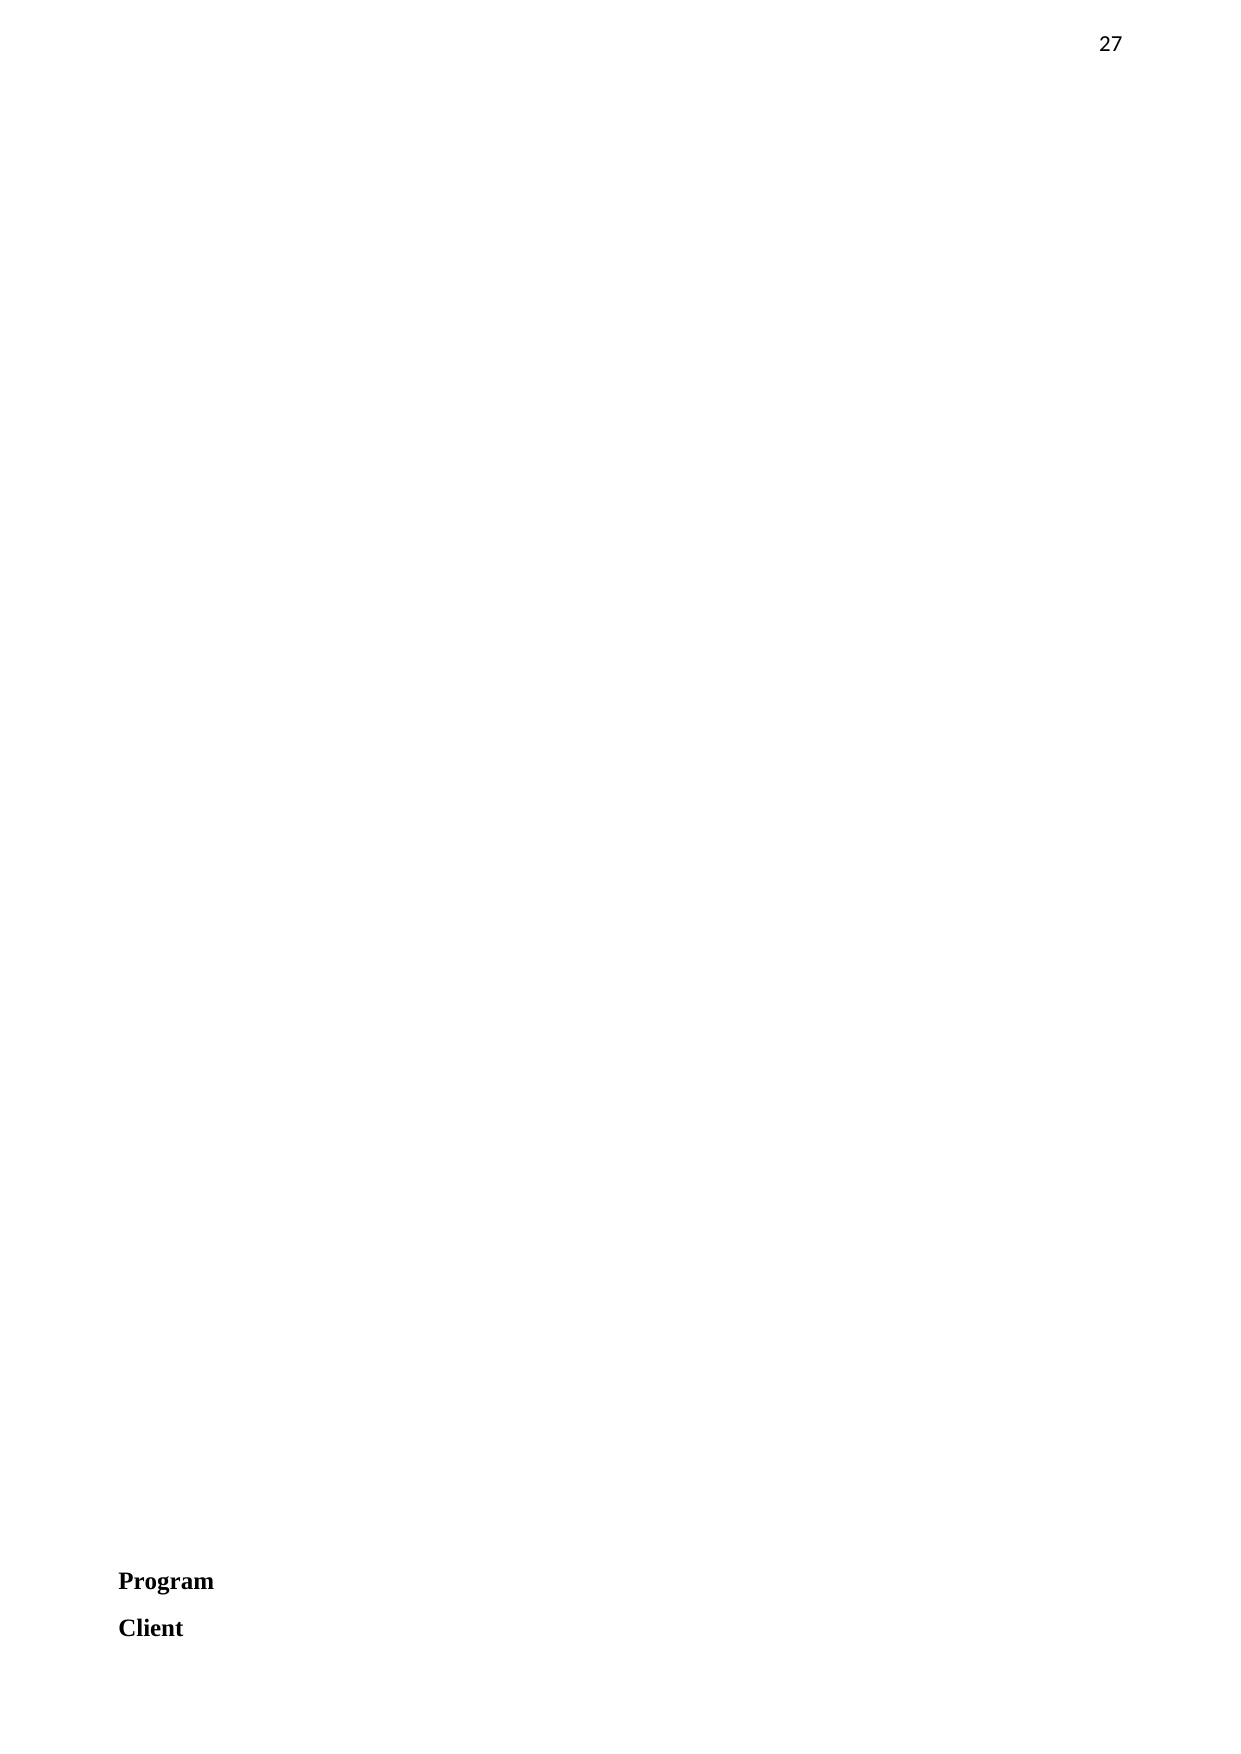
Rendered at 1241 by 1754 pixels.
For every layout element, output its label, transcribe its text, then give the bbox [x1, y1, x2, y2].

text Program [118, 1566, 1122, 1595]
text Client [118, 1613, 1122, 1642]
